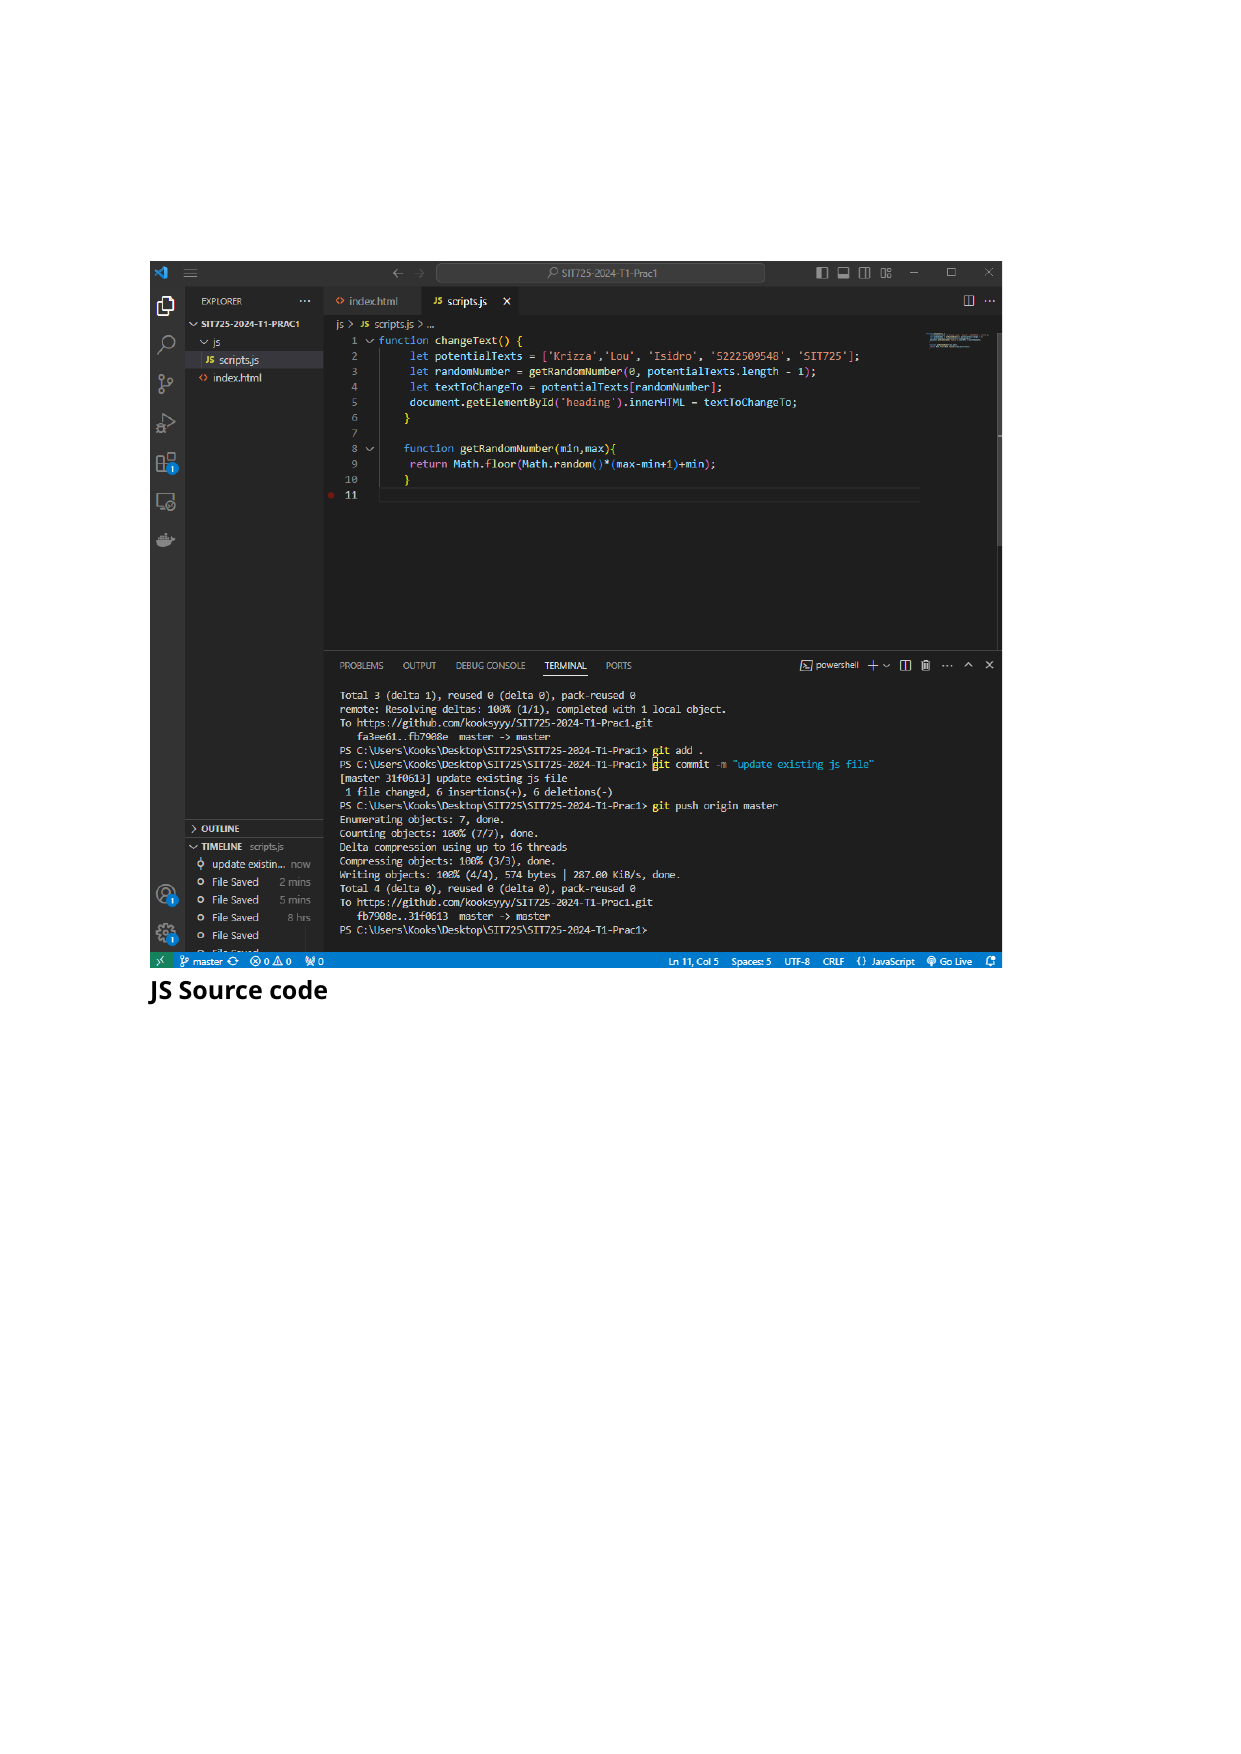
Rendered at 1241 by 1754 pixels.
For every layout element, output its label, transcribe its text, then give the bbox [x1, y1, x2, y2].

picture [150, 261, 1003, 968]
